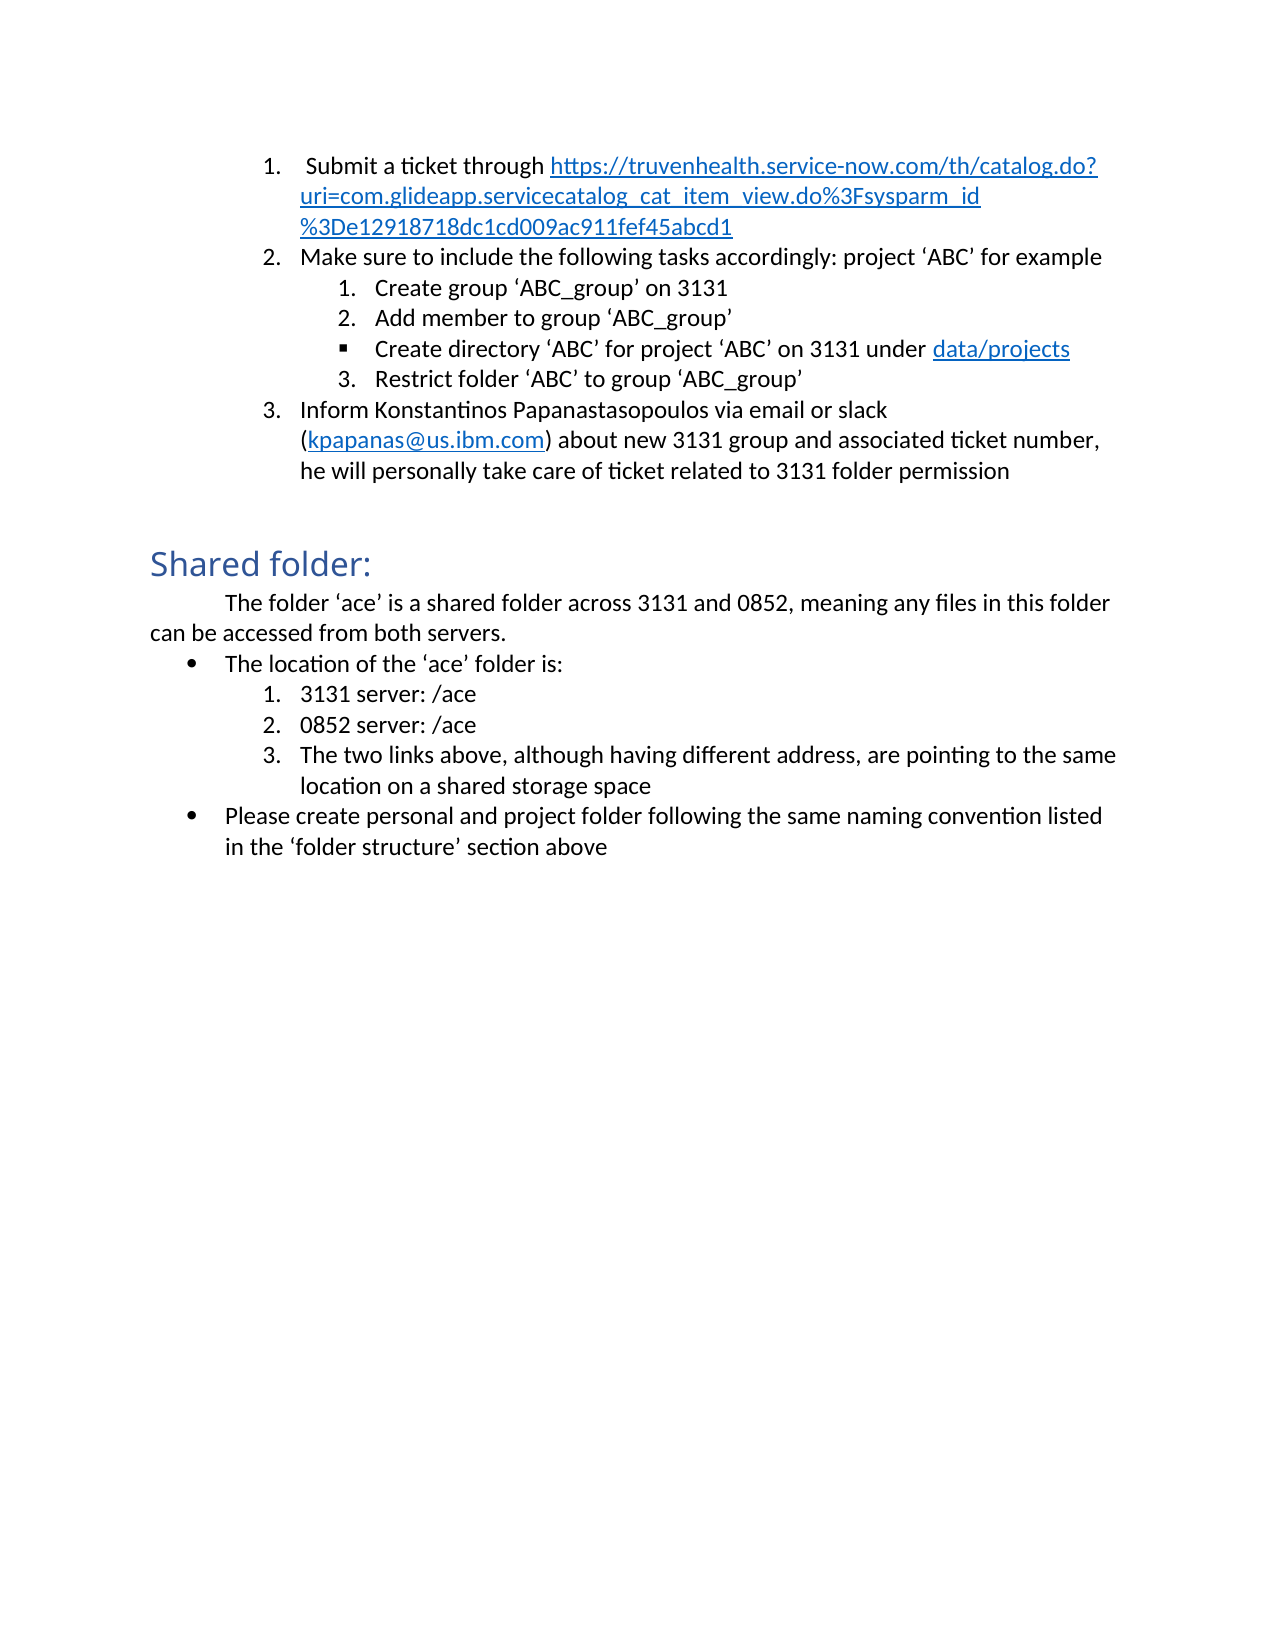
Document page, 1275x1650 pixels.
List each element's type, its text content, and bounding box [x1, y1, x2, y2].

list Restrict folder ‘ABC’ to group ‘ABC_group’ [337, 364, 1125, 394]
list The two links above, although having different address, are pointing to the same location on a shared storage space [262, 739, 1125, 800]
list The location of the ‘ace’ folder is: [187, 648, 1125, 678]
subtitle Shared folder: [150, 541, 1125, 587]
list Create directory ‘ABC’ for project ‘ABC’ on 3131 under data/projects [337, 333, 1125, 364]
list Make sure to include the following tasks accordingly: project ‘ABC’ for example [262, 242, 1125, 272]
text The folder ‘ace’ is a shared folder across 3131 and 0852, meaning any files in this folder can be accessed from both servers. [150, 587, 1125, 648]
list Submit a ticket through https://truvenhealth.service-now.com/th/catalog.do?uri=com.glideapp.servicecatalog_cat_item_view.do%3Fsysparm_id%3De12918718dc1cd009ac911fef45abcd1 [262, 150, 1125, 242]
list Inform Konstantinos Papanastasopoulos via email or slack (kpapanas@us.ibm.com) about new 3131 group and associated ticket number, he will personally take care of ticket related to 3131 folder permission [262, 394, 1125, 486]
list 3131 server: /ace [262, 678, 1125, 709]
list 0852 server: /ace [262, 709, 1125, 739]
list Add member to group ‘ABC_group’ [337, 303, 1125, 333]
list Please create personal and project folder following the same naming convention listed in the ‘folder structure’ section above [187, 800, 1125, 861]
list Create group ‘ABC_group’ on 3131 [337, 272, 1125, 303]
